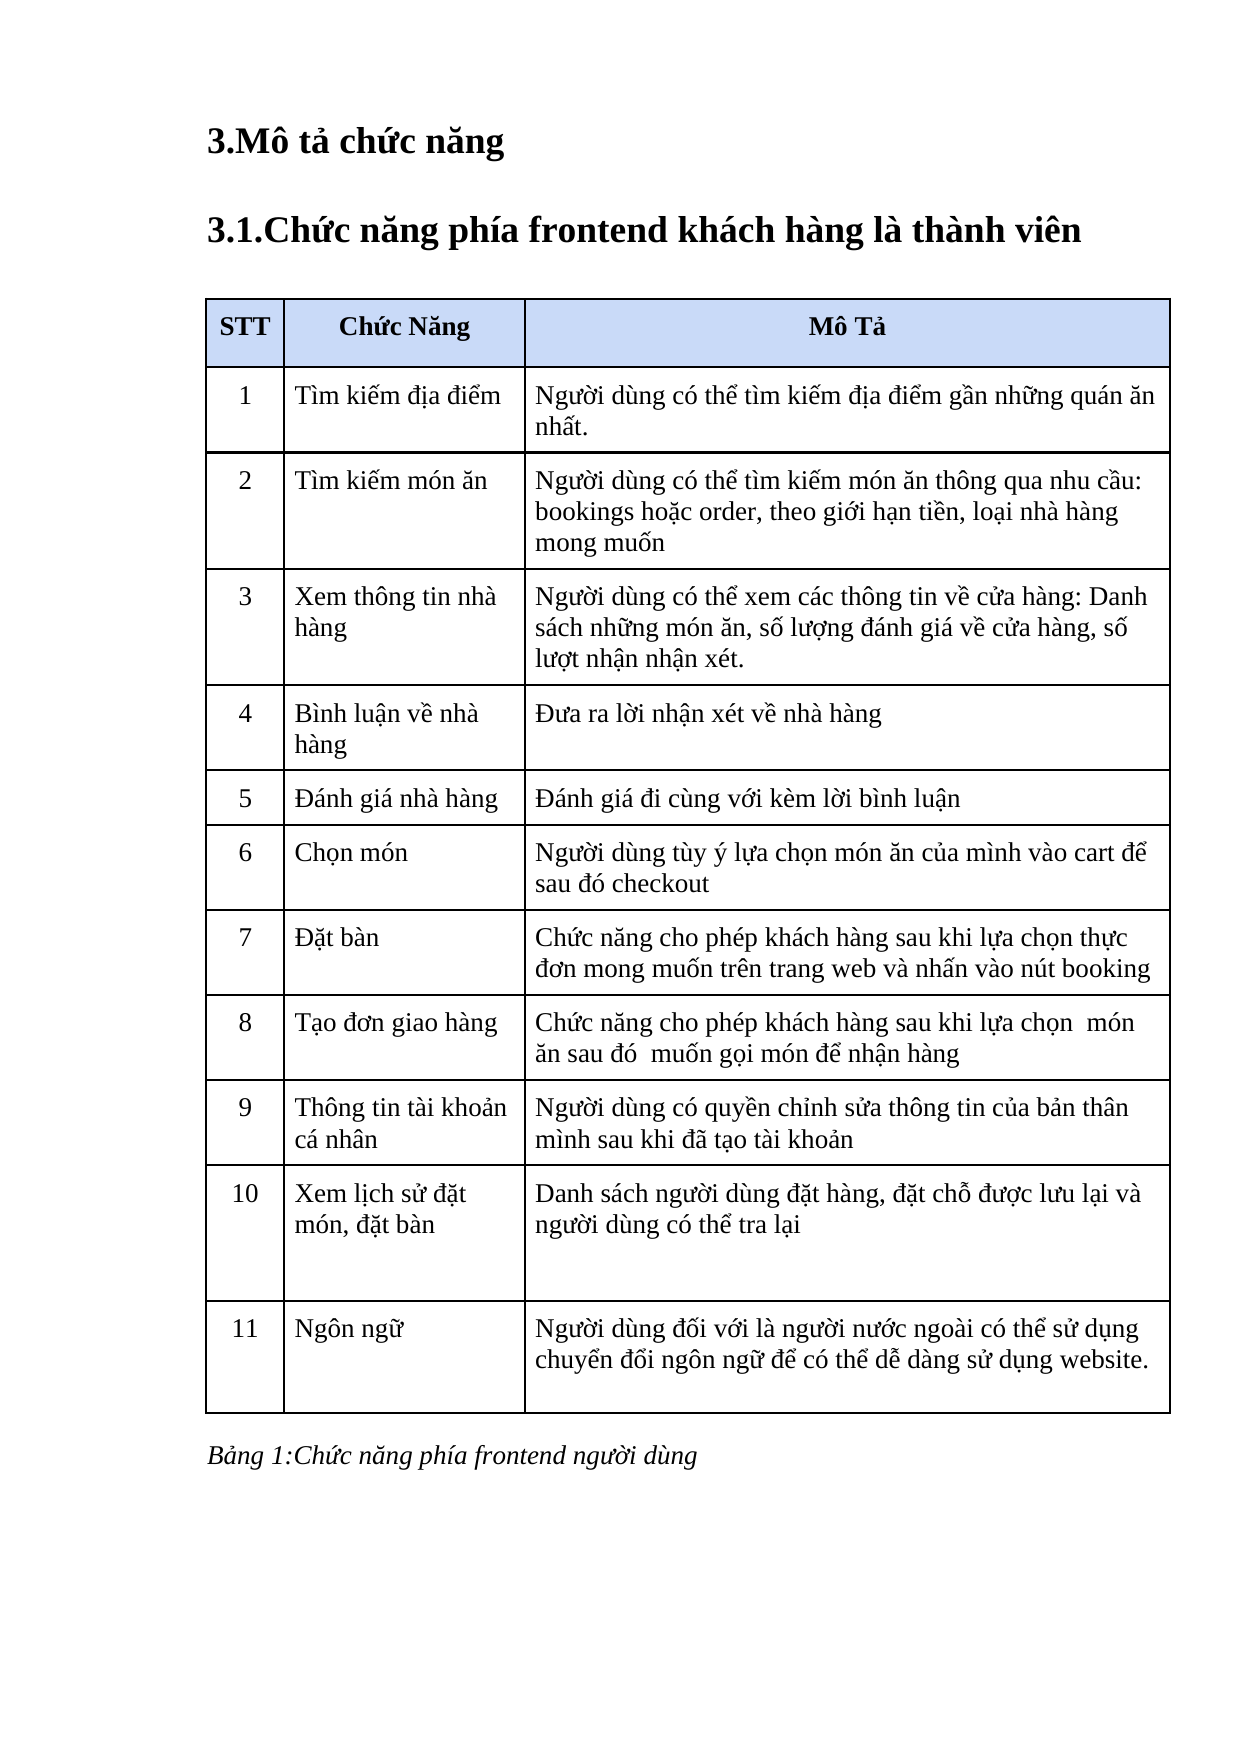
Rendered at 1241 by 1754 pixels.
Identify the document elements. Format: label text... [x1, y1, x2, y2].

table_cell Xem lịch sử đặt món, đặt bàn [285, 1166, 524, 1300]
table_cell Người dùng có thể tìm kiếm món ăn thông qua nhu cầu: bookings hoặc order, theo giới hạn tiền, loại nhà hàng mong muốn [526, 454, 1169, 568]
table_header STT [207, 300, 283, 366]
subtitle 3.1.Chức năng phía frontend khách hàng là thành viên [207, 208, 1122, 251]
table_cell Đánh giá đi cùng với kèm lời bình luận [526, 771, 1169, 823]
table_cell Tạo đơn giao hàng [285, 996, 524, 1079]
table_header Chức Năng [285, 300, 524, 366]
table_cell 5 [207, 771, 283, 823]
table_cell Đặt bàn [285, 911, 524, 994]
table_cell 10 [207, 1166, 283, 1300]
table_cell Chức năng cho phép khách hàng sau khi lựa chọn món ăn sau đó muốn gọi món để nhận hàng [526, 996, 1169, 1079]
table_cell Người dùng có thể xem các thông tin về cửa hàng: Danh sách những món ăn, số lượng đánh giá về cửa hàng, số lượt nhận nhận xét. [526, 570, 1169, 684]
table_cell Đánh giá nhà hàng [285, 771, 524, 823]
table_cell Người dùng có thể tìm kiếm địa điểm gần những quán ăn nhất. [526, 368, 1169, 451]
table_cell 3 [207, 570, 283, 684]
text Bảng 1:Chức năng phía frontend người dùng [207, 1439, 1122, 1470]
table_cell 6 [207, 826, 283, 909]
table_cell Thông tin tài khoản cá nhân [285, 1081, 524, 1164]
subtitle 3.Mô tả chức năng [207, 118, 1122, 161]
table_cell Người dùng đối với là người nước ngoài có thể sử dụng chuyển đổi ngôn ngữ để có thể dễ dàng sử dụng website. [526, 1302, 1169, 1412]
table_cell 1 [207, 368, 283, 451]
table_cell 8 [207, 996, 283, 1079]
table_cell Người dùng tùy ý lựa chọn món ăn của mình vào cart để sau đó checkout [526, 826, 1169, 909]
table_cell Ngôn ngữ [285, 1302, 524, 1412]
table_cell 11 [207, 1302, 283, 1412]
table_cell Danh sách người dùng đặt hàng, đặt chỗ được lưu lại và người dùng có thể tra lại [526, 1166, 1169, 1300]
table_cell 2 [207, 454, 283, 568]
table_header Mô Tả [526, 300, 1169, 366]
table_cell 4 [207, 686, 283, 769]
table_cell Xem thông tin nhà hàng [285, 570, 524, 684]
table_cell Bình luận về nhà hàng [285, 686, 524, 769]
table_cell Tìm kiếm món ăn [285, 454, 524, 568]
table_cell Chọn món [285, 826, 524, 909]
table_cell 7 [207, 911, 283, 994]
table_cell Người dùng có quyền chỉnh sửa thông tin của bản thân mình sau khi đã tạo tài khoản [526, 1081, 1169, 1164]
table_cell Chức năng cho phép khách hàng sau khi lựa chọn thực đơn mong muốn trên trang web và nhấn vào nút booking [526, 911, 1169, 994]
table_cell Đưa ra lời nhận xét về nhà hàng [526, 686, 1169, 769]
table_cell 9 [207, 1081, 283, 1164]
table_cell Tìm kiếm địa điểm [285, 368, 524, 451]
